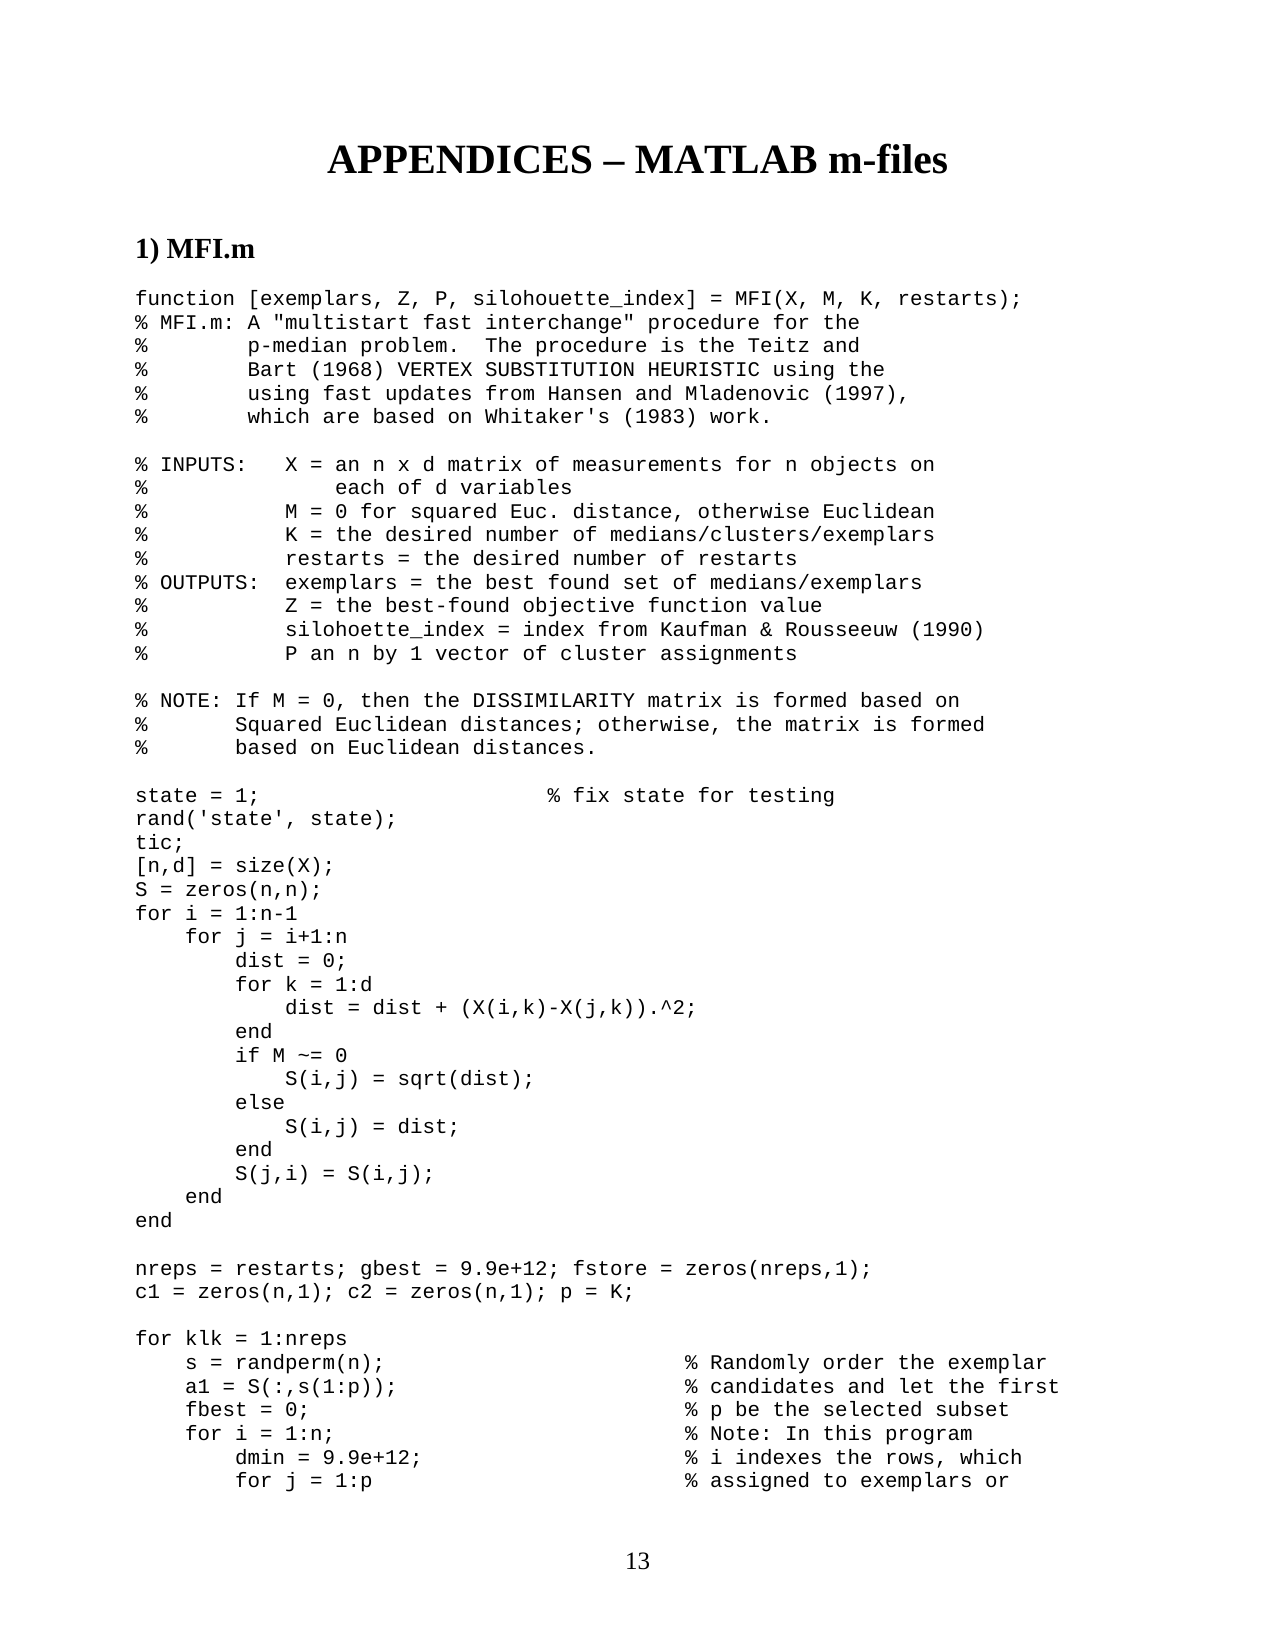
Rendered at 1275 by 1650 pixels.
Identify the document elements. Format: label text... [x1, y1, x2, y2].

text end [135, 1187, 1140, 1210]
text % which are based on Whitaker's (1983) work. [135, 406, 1140, 430]
text for j = i+1:n [135, 926, 1140, 950]
text end [135, 1210, 1140, 1234]
text for klk = 1:nreps [135, 1328, 1140, 1352]
text function [exemplars, Z, P, silohouette_index] = MFI(X, M, K, restarts); [135, 288, 1140, 312]
text % using fast updates from Hansen and Mladenovic (1997), [135, 383, 1140, 406]
text if M ~= 0 [135, 1045, 1140, 1068]
text fbest = 0; % p be the selected subset [135, 1399, 1140, 1423]
text % OUTPUTS: exemplars = the best found set of medians/exemplars [135, 572, 1140, 595]
text rand('state', state); [135, 808, 1140, 832]
text dist = 0; [135, 950, 1140, 974]
text % each of d variables [135, 477, 1140, 501]
text dist = dist + (X(i,k)-X(j,k)).^2; [135, 997, 1140, 1021]
text dmin = 9.9e+12; % i indexes the rows, which [135, 1447, 1140, 1470]
text % silohoette_index = index from Kaufman & Rousseeuw (1990) [135, 619, 1140, 643]
text % INPUTS: X = an n x d matrix of measurements for n objects on [135, 453, 1140, 477]
text APPENDICES – MATLAB m-files [135, 135, 1140, 183]
text % MFI.m: A "multistart fast interchange" procedure for the [135, 312, 1140, 335]
text % P an n by 1 vector of cluster assignments [135, 643, 1140, 666]
text for i = 1:n; % Note: In this program [135, 1423, 1140, 1447]
text end [135, 1021, 1140, 1045]
text S(i,j) = sqrt(dist); [135, 1068, 1140, 1092]
text S(i,j) = dist; [135, 1116, 1140, 1139]
text for j = 1:p % assigned to exemplars or [135, 1470, 1140, 1494]
text % based on Euclidean distances. [135, 737, 1140, 761]
text else [135, 1092, 1140, 1116]
text % Z = the best-found objective function value [135, 595, 1140, 619]
text % restarts = the desired number of restarts [135, 548, 1140, 572]
text S(j,i) = S(i,j); [135, 1163, 1140, 1187]
text % p-median problem. The procedure is the Teitz and [135, 335, 1140, 359]
text state = 1; % fix state for testing [135, 784, 1140, 808]
text tic; [135, 832, 1140, 856]
text nreps = restarts; gbest = 9.9e+12; fstore = zeros(nreps,1); [135, 1257, 1140, 1281]
text S = zeros(n,n); [135, 879, 1140, 903]
text c1 = zeros(n,1); c2 = zeros(n,1); p = K; [135, 1281, 1140, 1305]
text a1 = S(:,s(1:p)); % candidates and let the first [135, 1376, 1140, 1399]
text % Squared Euclidean distances; otherwise, the matrix is formed [135, 714, 1140, 737]
text % K = the desired number of medians/clusters/exemplars [135, 524, 1140, 548]
text for k = 1:d [135, 974, 1140, 997]
text s = randperm(n); % Randomly order the exemplar [135, 1352, 1140, 1376]
text % Bart (1968) VERTEX SUBSTITUTION HEURISTIC using the [135, 359, 1140, 383]
text [n,d] = size(X); [135, 856, 1140, 879]
text % M = 0 for squared Euc. distance, otherwise Euclidean [135, 501, 1140, 524]
text for i = 1:n-1 [135, 903, 1140, 926]
text % NOTE: If M = 0, then the DISSIMILARITY matrix is formed based on [135, 690, 1140, 714]
text end [135, 1139, 1140, 1163]
text 1) MFI.m [135, 231, 1140, 264]
